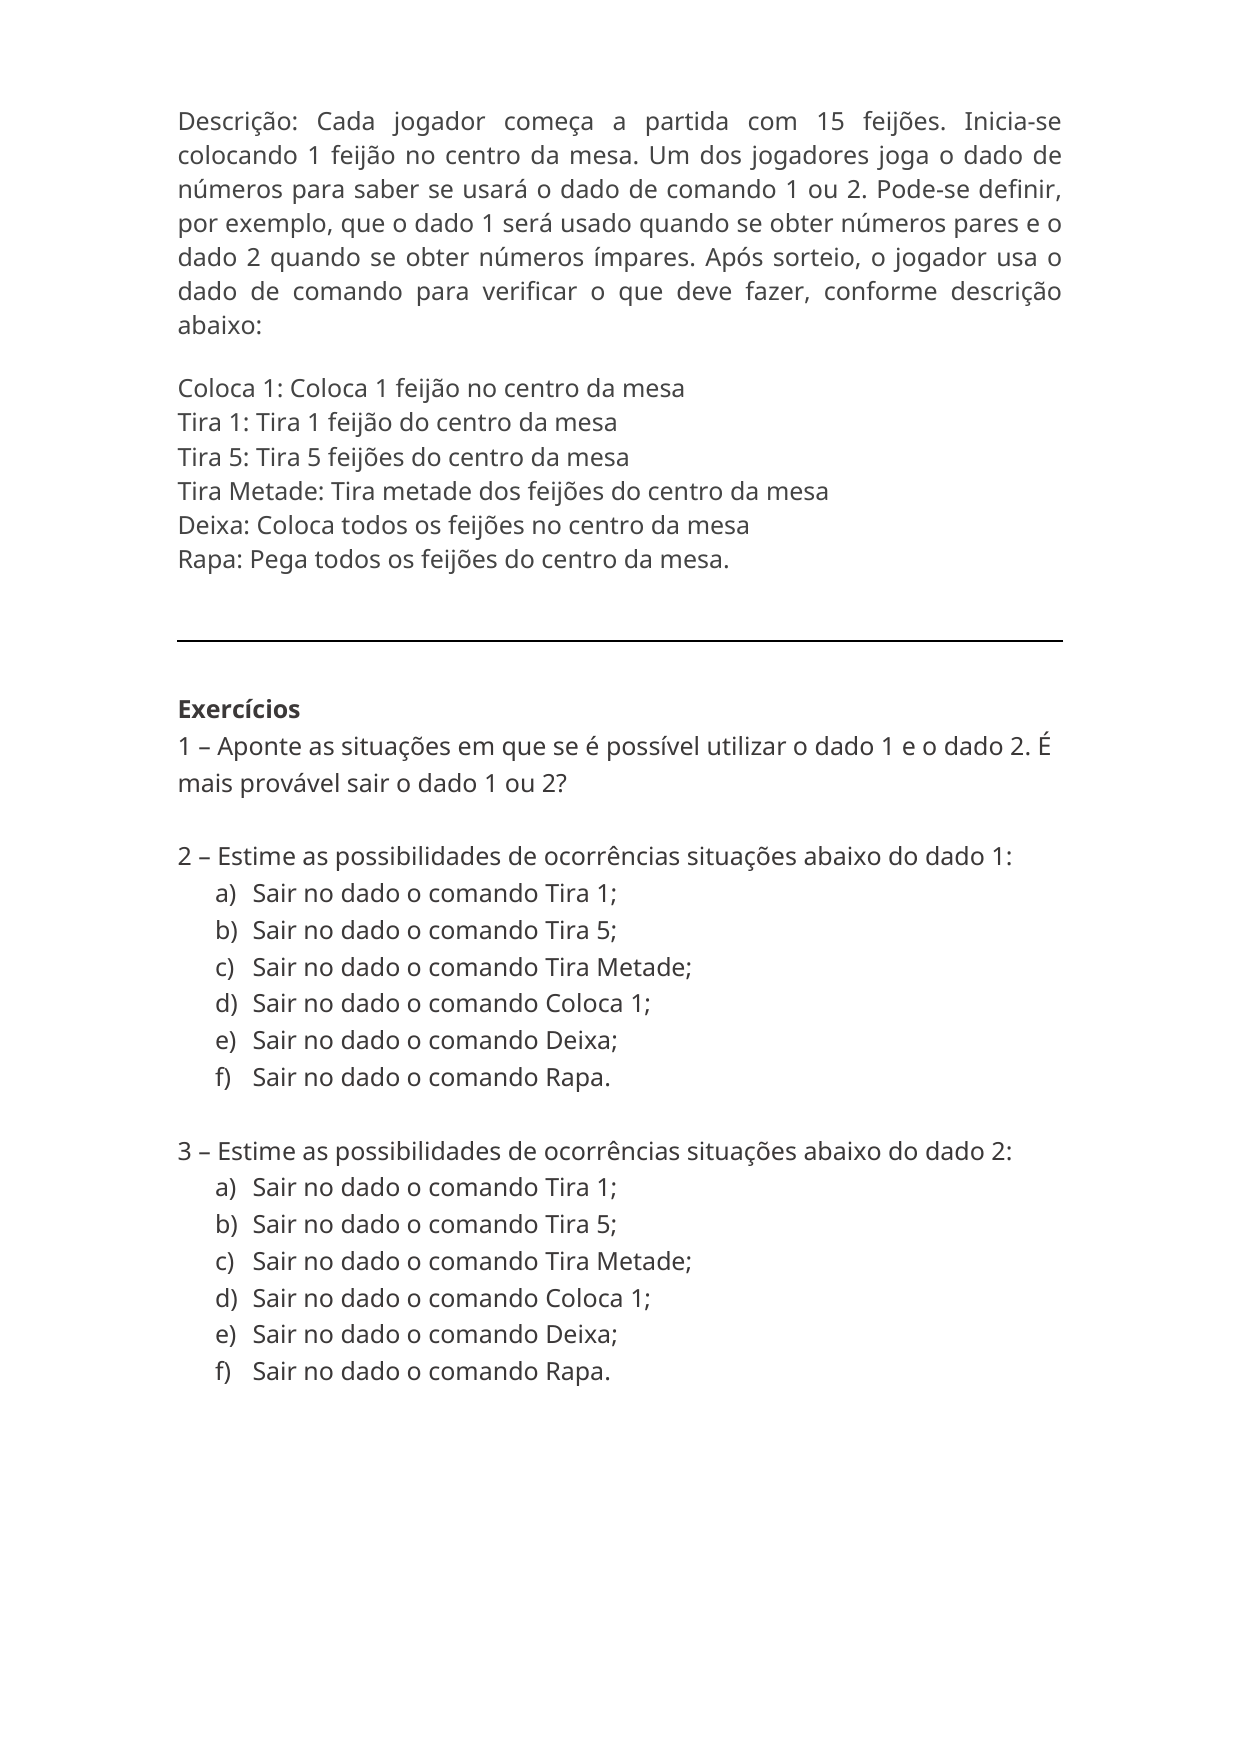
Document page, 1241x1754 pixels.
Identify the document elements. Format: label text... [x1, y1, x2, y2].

text Deixa: Coloca todos os feijões no centro da mesa [177, 507, 1063, 541]
text Descrição: Cada jogador começa a partida com 15 feijões. Inicia-se colocando 1 feijão no centro da mesa. Um dos jogadores joga o dado de números para saber se usará o dado de comando 1 ou 2. Pode-se definir, por exemplo, que o dado 1 será usado quando se obter números pares e o dado 2 quando se obter números ímpares. Após sorteio, o jogador usa o dado de comando para verificar o que deve fazer, conforme descrição abaixo: [177, 103, 1063, 342]
text Tira 5: Tira 5 feijões do centro da mesa [177, 439, 1063, 473]
list Sair no dado o comando Tira 1; [215, 1170, 1063, 1204]
text 3 – Estime as possibilidades de ocorrências situações abaixo do dado 2: [177, 1133, 1063, 1167]
text Tira Metade: Tira metade dos feijões do centro da mesa [177, 473, 1063, 507]
list Sair no dado o comando Rapa. [215, 1060, 1063, 1094]
text 2 – Estime as possibilidades de ocorrências situações abaixo do dado 1: [177, 839, 1063, 873]
list Sair no dado o comando Deixa; [215, 1317, 1063, 1351]
list Sair no dado o comando Tira 5; [215, 1207, 1063, 1241]
list Sair no dado o comando Tira 5; [215, 913, 1063, 947]
list Sair no dado o comando Tira Metade; [215, 1243, 1063, 1278]
list Sair no dado o comando Coloca 1; [215, 1280, 1063, 1314]
list Sair no dado o comando Tira 1; [215, 876, 1063, 910]
list Sair no dado o comando Coloca 1; [215, 986, 1063, 1020]
list Sair no dado o comando Deixa; [215, 1023, 1063, 1057]
list Sair no dado o comando Rapa. [215, 1354, 1063, 1388]
text Tira 1: Tira 1 feijão do centro da mesa [177, 405, 1063, 439]
text Exercícios [177, 692, 1063, 726]
list Sair no dado o comando Tira Metade; [215, 949, 1063, 983]
text Coloca 1: Coloca 1 feijão no centro da mesa [177, 371, 1063, 405]
text Rapa: Pega todos os feijões do centro da mesa. [177, 541, 1063, 640]
text 1 – Aponte as situações em que se é possível utilizar o dado 1 e o dado 2. É mais provável sair o dado 1 ou 2? [177, 729, 1063, 799]
